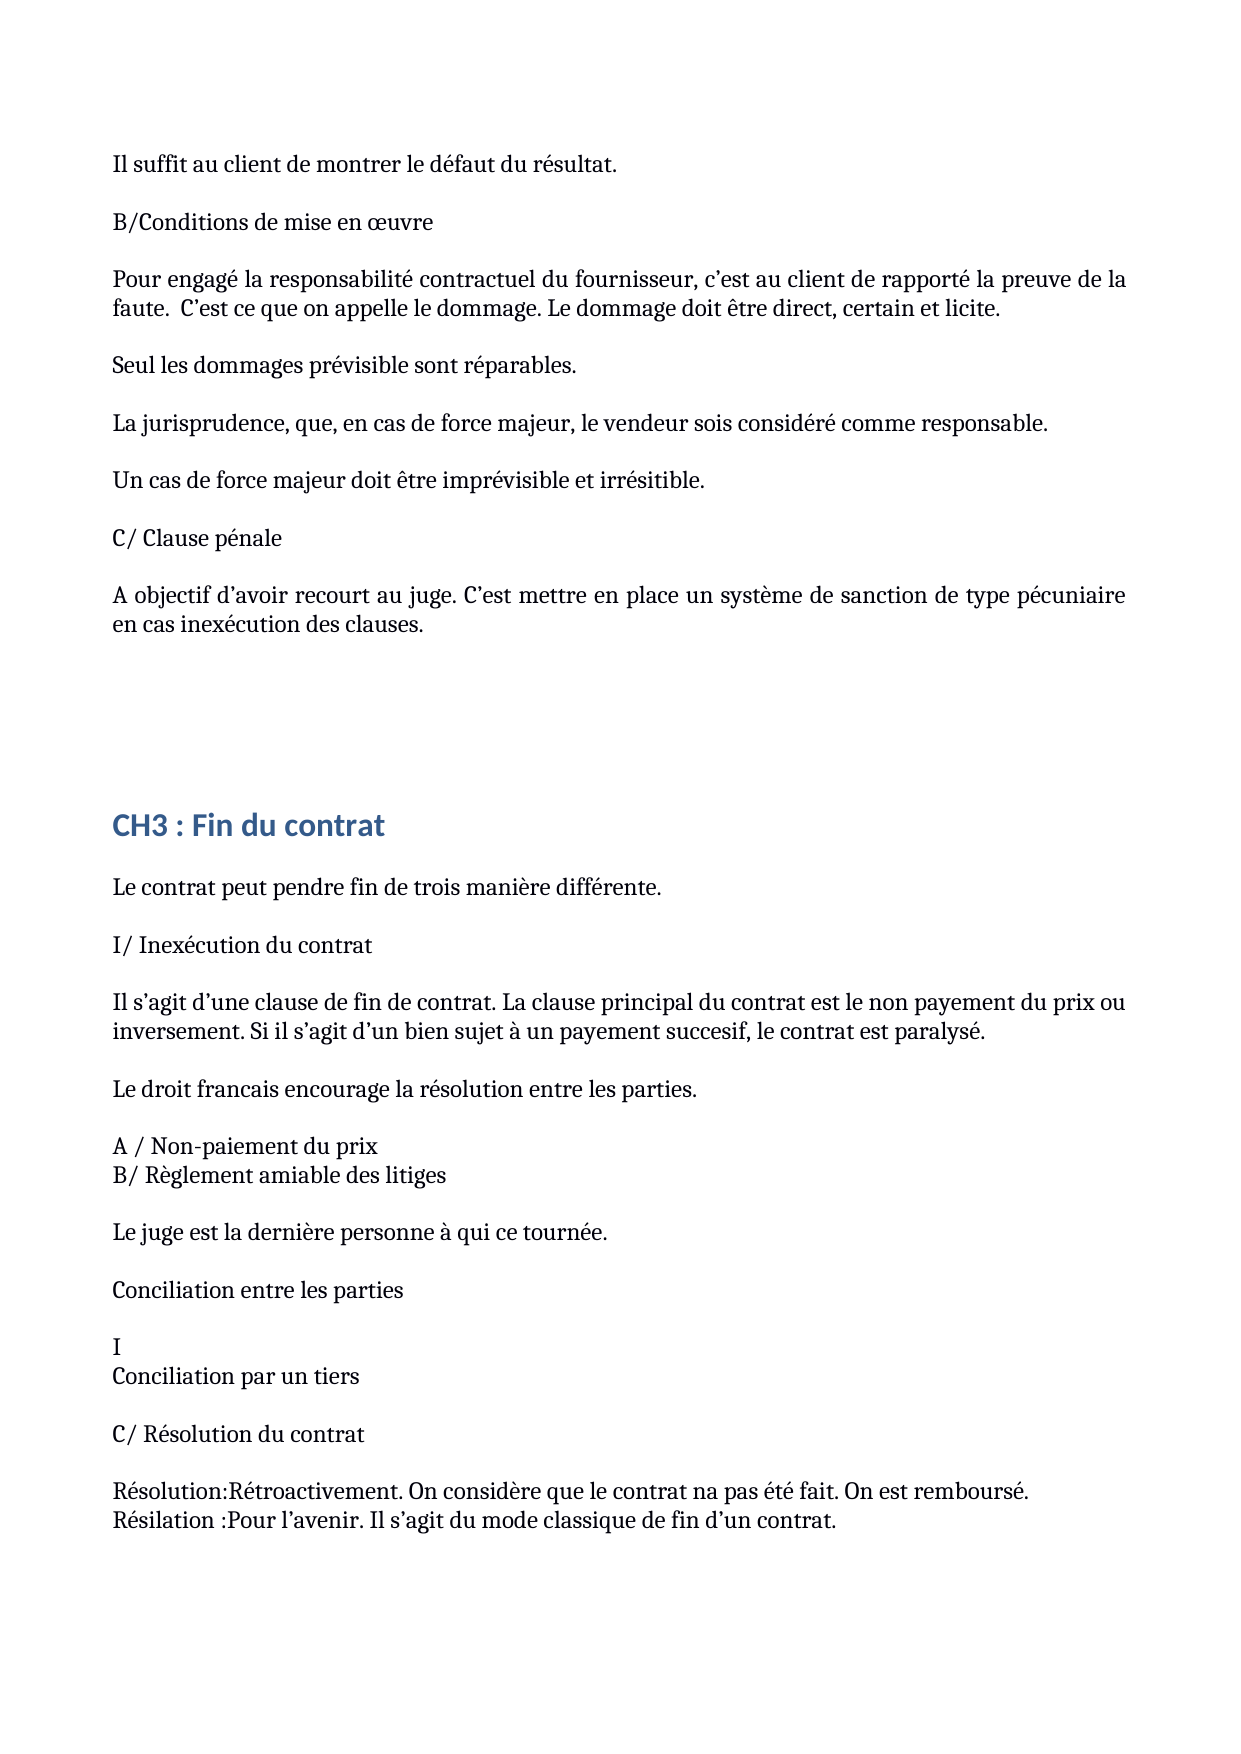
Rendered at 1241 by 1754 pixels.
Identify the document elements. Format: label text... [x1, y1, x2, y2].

text Il s’agit d’une clause de fin de contrat. La clause principal du contrat est le non payement du prix ou inversement. Si il s’agit d’un bien sujet à un payement succesif, le contrat est paralysé. [112, 988, 1128, 1046]
text Il suffit au client de montrer le défaut du résultat. [112, 150, 1128, 179]
text C/ Clause pénale [112, 524, 1128, 552]
text Résolution:Rétroactivement. On considère que le contrat na pas été fait. On est remboursé. [112, 1477, 1128, 1506]
subtitle CH3 : Fin du contrat [112, 804, 1128, 844]
text Le juge est la dernière personne à qui ce tournée. [112, 1218, 1128, 1247]
text B/ Règlement amiable des litiges [112, 1161, 1128, 1189]
text Résilation :Pour l’avenir. Il s’agit du mode classique de fin d’un contrat. [112, 1506, 1128, 1534]
text Conciliation par un tiers [112, 1362, 1128, 1391]
text La jurisprudence, que, en cas de force majeur, le vendeur sois considéré comme responsable. [112, 409, 1128, 437]
text Pour engagé la responsabilité contractuel du fournisseur, c’est au client de rapporté la preuve de la faute. C’est ce que on appelle le dommage. Le dommage doit être direct, certain et licite. [112, 265, 1128, 322]
text A objectif d’avoir recourt au juge. C’est mettre en place un système de sanction de type pécuniaire en cas inexécution des clauses. [112, 581, 1128, 639]
text Seul les dommages prévisible sont réparables. [112, 351, 1128, 380]
text Conciliation entre les parties [112, 1276, 1128, 1304]
text Un cas de force majeur doit être imprévisible et irrésitible. [112, 466, 1128, 495]
text B/Conditions de mise en œuvre [112, 207, 1128, 236]
text Le droit francais encourage la résolution entre les parties. [112, 1074, 1128, 1103]
text A / Non-paiement du prix [112, 1132, 1128, 1161]
text I [112, 1333, 1128, 1362]
text Le contrat peut pendre fin de trois manière différente. [112, 873, 1128, 902]
text I/ Inexécution du contrat [112, 931, 1128, 959]
text C/ Résolution du contrat [112, 1419, 1128, 1448]
